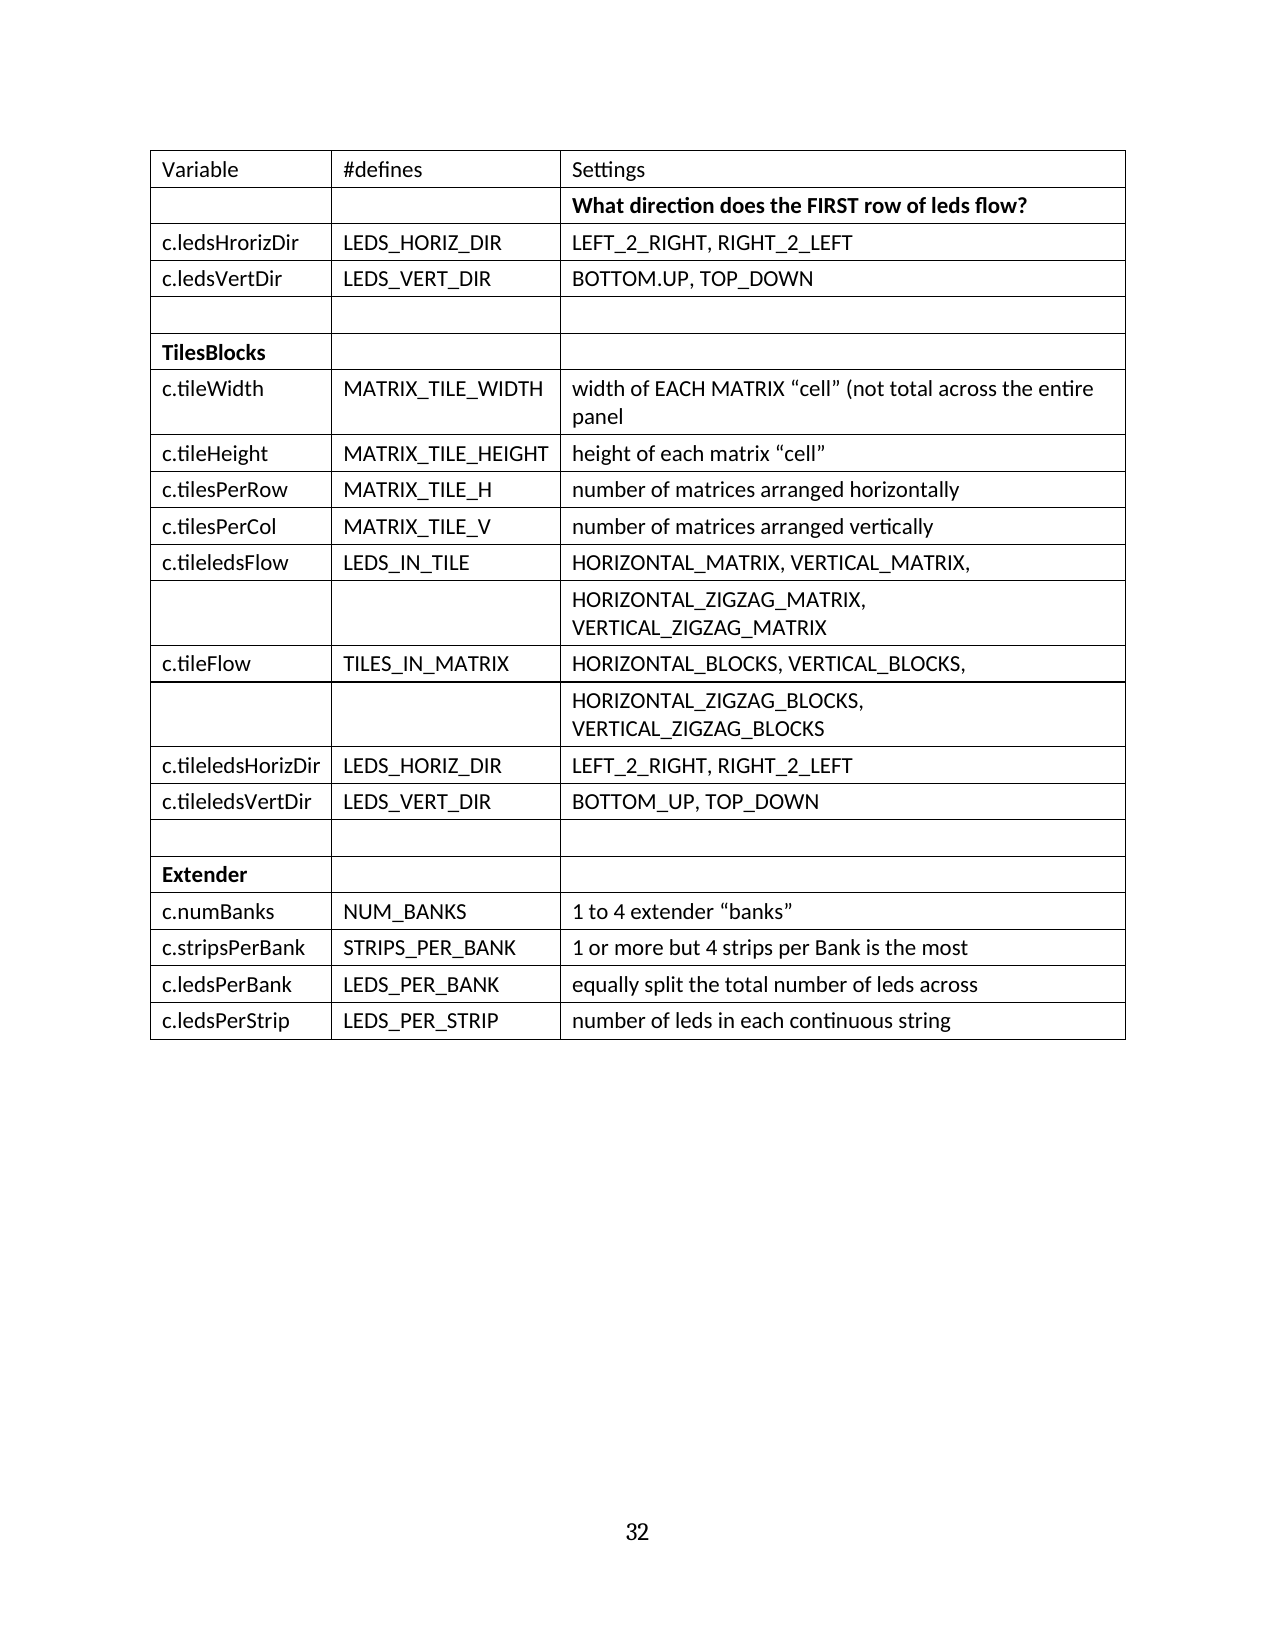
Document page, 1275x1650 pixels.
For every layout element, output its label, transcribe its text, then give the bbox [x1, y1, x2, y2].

table_cell MATRIX_TILE_H [332, 472, 560, 507]
table_cell c.tileWidth [151, 370, 331, 434]
table_cell width of EACH MATRIX “cell” (not total across the entire panel [561, 370, 1125, 434]
table_cell [332, 297, 560, 333]
table_cell LEDS_VERT_DIR [332, 784, 560, 819]
table_cell c.tileledsHorizDir [151, 747, 331, 782]
table_cell LEDS_VERT_DIR [332, 261, 560, 296]
table_header Variable [151, 151, 331, 187]
table_cell number of leds in each continuous string [561, 1003, 1125, 1038]
table_cell LEDS_PER_BANK [332, 966, 560, 1002]
table_cell number of matrices arranged vertically [561, 508, 1125, 544]
table_cell NUM_BANKS [332, 893, 560, 929]
table_cell [561, 857, 1125, 892]
table_cell c.tileFlow [151, 646, 331, 681]
table_cell What direction does the FIRST row of leds flow? [561, 188, 1125, 223]
table_cell 1 to 4 extender “banks” [561, 893, 1125, 929]
table_cell [561, 334, 1125, 369]
table_cell LEDS_HORIZ_DIR [332, 224, 560, 260]
table_cell c.tilesPerCol [151, 508, 331, 544]
table_cell HORIZONTAL_BLOCKS, VERTICAL_BLOCKS, [561, 646, 1125, 681]
table_cell LEDS_PER_STRIP [332, 1003, 560, 1038]
table_cell LEDS_HORIZ_DIR [332, 747, 560, 782]
table_cell BOTTOM.UP, TOP_DOWN [561, 261, 1125, 296]
table_cell [151, 297, 331, 333]
table_cell TilesBlocks [151, 334, 331, 369]
table_cell [332, 857, 560, 892]
table_header #defines [332, 151, 560, 187]
table_cell LEDS_IN_TILE [332, 545, 560, 580]
table_cell c.ledsPerStrip [151, 1003, 331, 1038]
table_cell BOTTOM_UP, TOP_DOWN [561, 784, 1125, 819]
table_cell [332, 683, 560, 746]
table_cell c.numBanks [151, 893, 331, 929]
table_cell height of each matrix “cell” [561, 435, 1125, 471]
table_cell c.stripsPerBank [151, 930, 331, 965]
table_cell LEFT_2_RIGHT, RIGHT_2_LEFT [561, 224, 1125, 260]
table_cell [332, 188, 560, 223]
table_cell [561, 820, 1125, 856]
table_cell MATRIX_TILE_HEIGHT [332, 435, 560, 471]
table_cell c.tileledsVertDir [151, 784, 331, 819]
table_cell [332, 820, 560, 856]
table_cell STRIPS_PER_BANK [332, 930, 560, 965]
table_cell number of matrices arranged horizontally [561, 472, 1125, 507]
table_cell [151, 683, 331, 746]
table_cell c.tileHeight [151, 435, 331, 471]
table_cell c.ledsPerBank [151, 966, 331, 1002]
table_cell HORIZONTAL_MATRIX, VERTICAL_MATRIX, [561, 545, 1125, 580]
table_cell MATRIX_TILE_WIDTH [332, 370, 560, 434]
table_cell [151, 581, 331, 645]
table_cell MATRIX_TILE_V [332, 508, 560, 544]
table_cell [332, 334, 560, 369]
table_cell [332, 581, 560, 645]
table_cell LEFT_2_RIGHT, RIGHT_2_LEFT [561, 747, 1125, 782]
table_cell TILES_IN_MATRIX [332, 646, 560, 681]
table_cell HORIZONTAL_ZIGZAG_BLOCKS, VERTICAL_ZIGZAG_BLOCKS [561, 683, 1125, 746]
table_cell HORIZONTAL_ZIGZAG_MATRIX, VERTICAL_ZIGZAG_MATRIX [561, 581, 1125, 645]
table_cell c.tileledsFlow [151, 545, 331, 580]
table_cell equally split the total number of leds across [561, 966, 1125, 1002]
table_cell [151, 820, 331, 856]
table_header Settings [561, 151, 1125, 187]
table_cell c.ledsVertDir [151, 261, 331, 296]
table_cell 1 or more but 4 strips per Bank is the most [561, 930, 1125, 965]
table_cell [151, 188, 331, 223]
table_cell c.tilesPerRow [151, 472, 331, 507]
table_cell c.ledsHrorizDir [151, 224, 331, 260]
table_cell Extender [151, 857, 331, 892]
table_cell [561, 297, 1125, 333]
